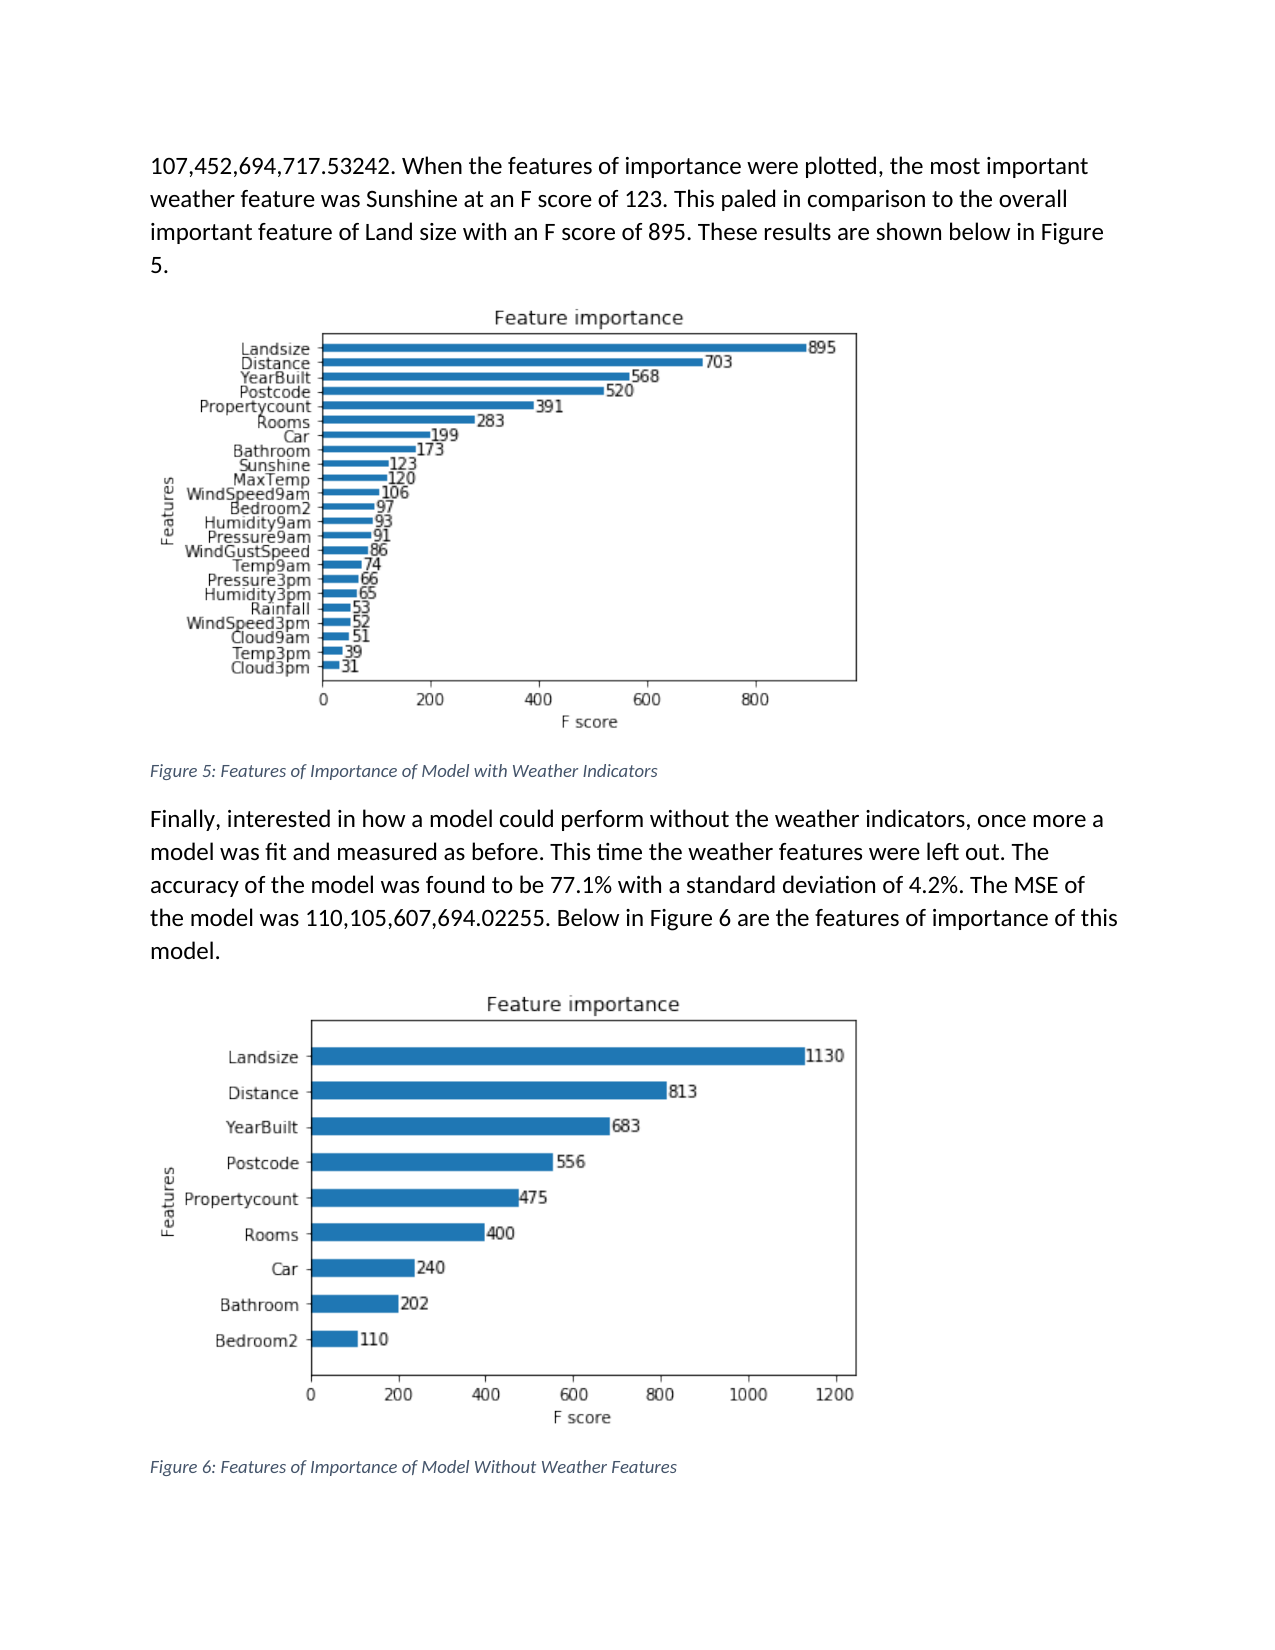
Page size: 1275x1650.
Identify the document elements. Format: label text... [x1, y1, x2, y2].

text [150, 150, 1125, 279]
text Figure 6: Features of Importance of Model Without Weather Features [150, 1455, 1125, 1478]
picture [150, 984, 872, 1437]
text Figure 5: Features of Importance of Model with Weather Indicators [150, 759, 1125, 782]
text Finally, interested in how a model could perform without the weather indicators, once more a model was fit and measured as before. This time the weather features were left out. The accuracy of the model was found to be 77.1% with a standard deviation of 4.2%. The MSE of the model was 110,105,607,694.02255. Below in Figure 6 are the features of importance of this model. [150, 803, 1125, 965]
picture [150, 298, 872, 741]
